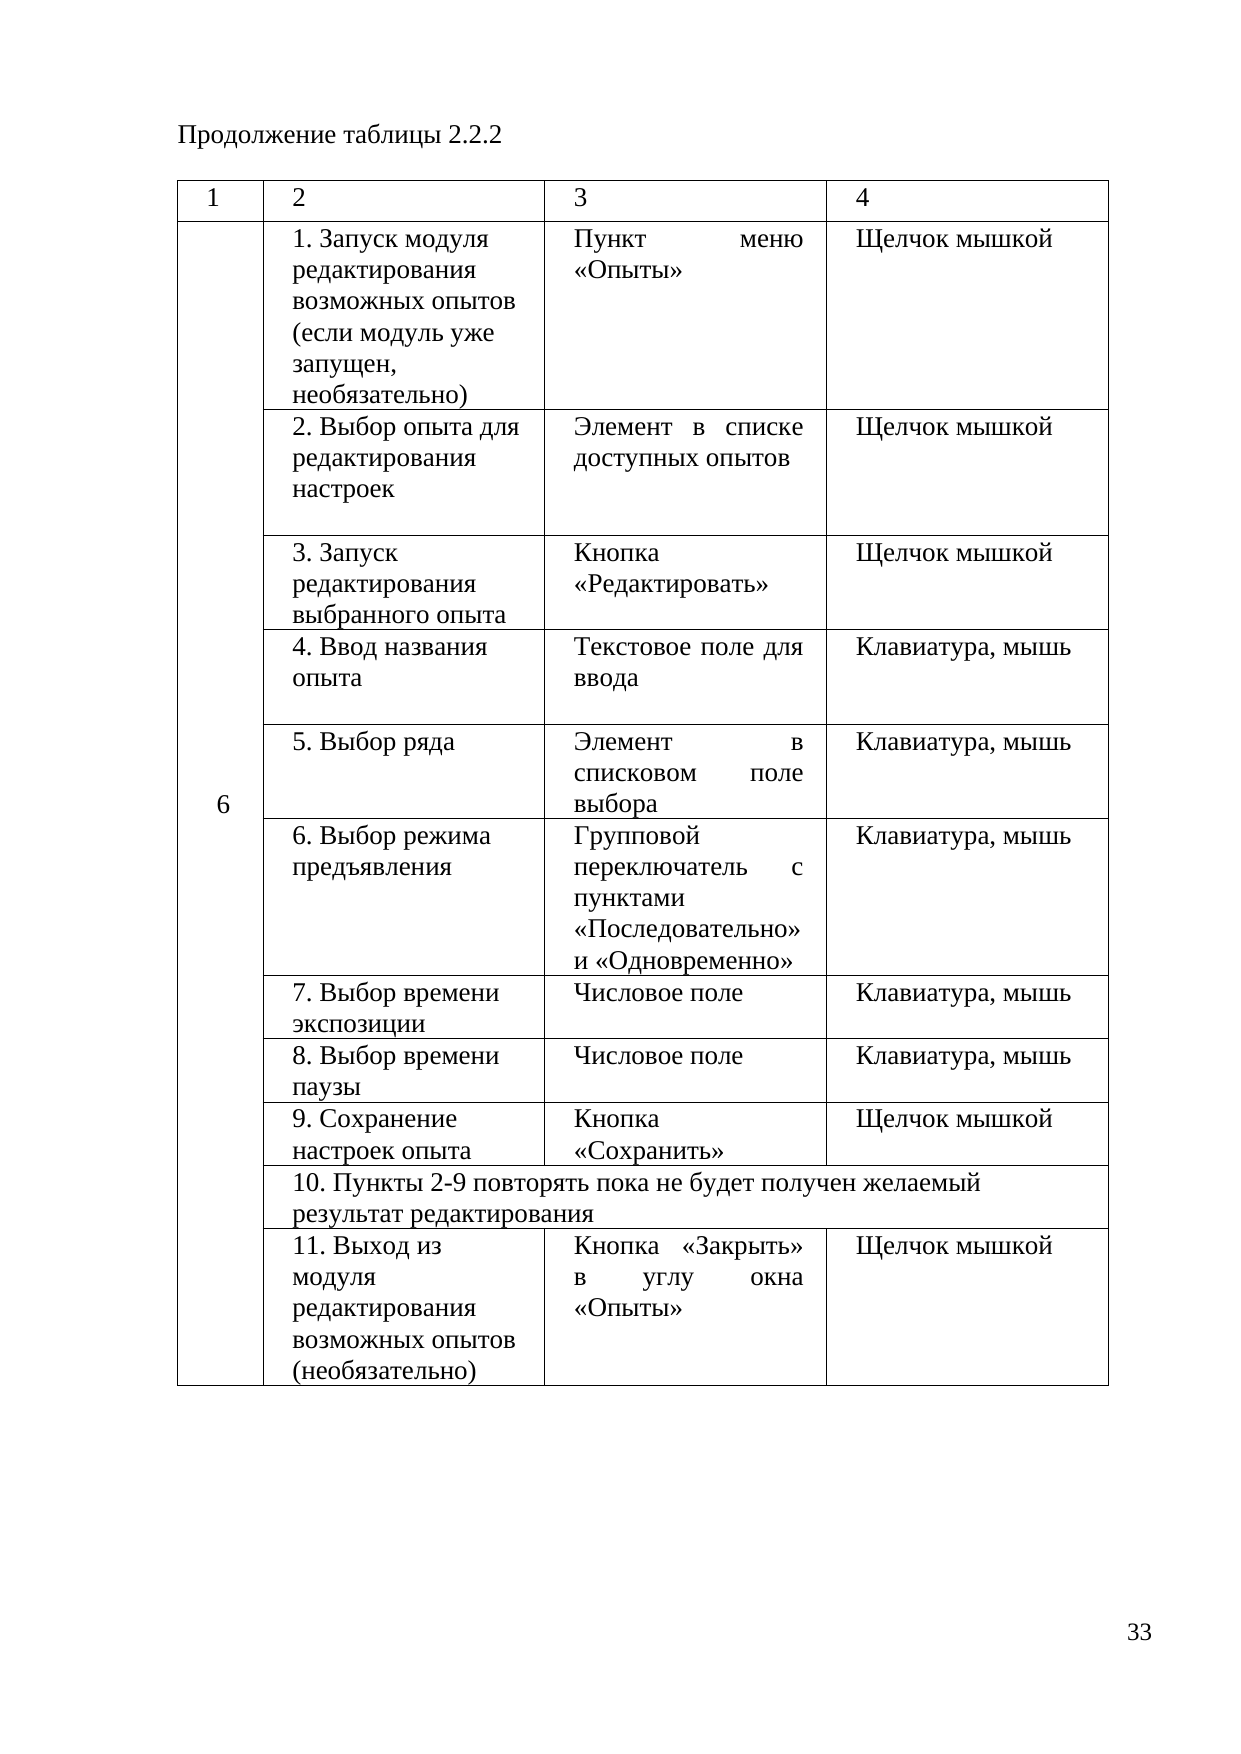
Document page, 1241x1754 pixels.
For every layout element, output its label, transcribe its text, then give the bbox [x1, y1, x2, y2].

table_cell Числовое поле [545, 1039, 826, 1102]
table_cell Запуск редактирования выбранного опыта [264, 536, 544, 629]
table_cell Пункты 2-9 повторять пока не будет получен желаемый результат редактирования [264, 1166, 1108, 1228]
table_cell 6 [178, 222, 263, 1385]
table_cell Выбор опыта для редактирования настроек [264, 410, 544, 535]
table_cell Сохранение настроек опыта [264, 1103, 544, 1165]
table_cell Выбор времени экспозиции [264, 976, 544, 1038]
table_cell Выбор времени паузы [264, 1039, 544, 1102]
table_cell Выбор режима предъявления [264, 819, 544, 975]
table_cell Ввод названия опыта [264, 630, 544, 724]
table_cell Щелчок мышкой [827, 1103, 1108, 1165]
table_cell Кнопка «Сохранить» [545, 1103, 826, 1165]
table_cell Числовое поле [545, 976, 826, 1038]
table_cell Клавиатура, мышь [827, 630, 1108, 724]
table_cell Щелчок мышкой [827, 410, 1108, 535]
table_cell Клавиатура, мышь [827, 725, 1108, 818]
table_cell Клавиатура, мышь [827, 819, 1108, 975]
table_cell Выбор ряда [264, 725, 544, 818]
table_cell Групповой переключатель с пунктами «Последовательно» и «Одновременно» [545, 819, 826, 975]
table_cell Запуск модуля редактирования возможных опытов (если модуль уже запущен, необязательно) [264, 222, 544, 409]
table_cell Выход из модуля редактирования возможных опытов (необязательно) [264, 1229, 544, 1385]
table_cell Элемент в списковом поле выбора [545, 725, 826, 818]
table_header 3 [545, 181, 826, 221]
table_header 2 [264, 181, 544, 221]
table_cell Щелчок мышкой [827, 536, 1108, 629]
table_cell Щелчок мышкой [827, 1229, 1108, 1385]
table_cell Клавиатура, мышь [827, 1039, 1108, 1102]
table_cell Текстовое поле для ввода [545, 630, 826, 724]
table_cell Клавиатура, мышь [827, 976, 1108, 1038]
table_cell Кнопка «Редактировать» [545, 536, 826, 629]
table_header 4 [827, 181, 1108, 221]
table_cell Пункт меню «Опыты» [545, 222, 826, 409]
table_cell Кнопка «Закрыть» в углу окна «Опыты» [545, 1229, 826, 1385]
text Продолжение таблицы 2.2.2 [177, 118, 1152, 149]
table_cell Элемент в списке доступных опытов [545, 410, 826, 535]
table_cell Щелчок мышкой [827, 222, 1108, 409]
table_header 1 [178, 181, 263, 221]
